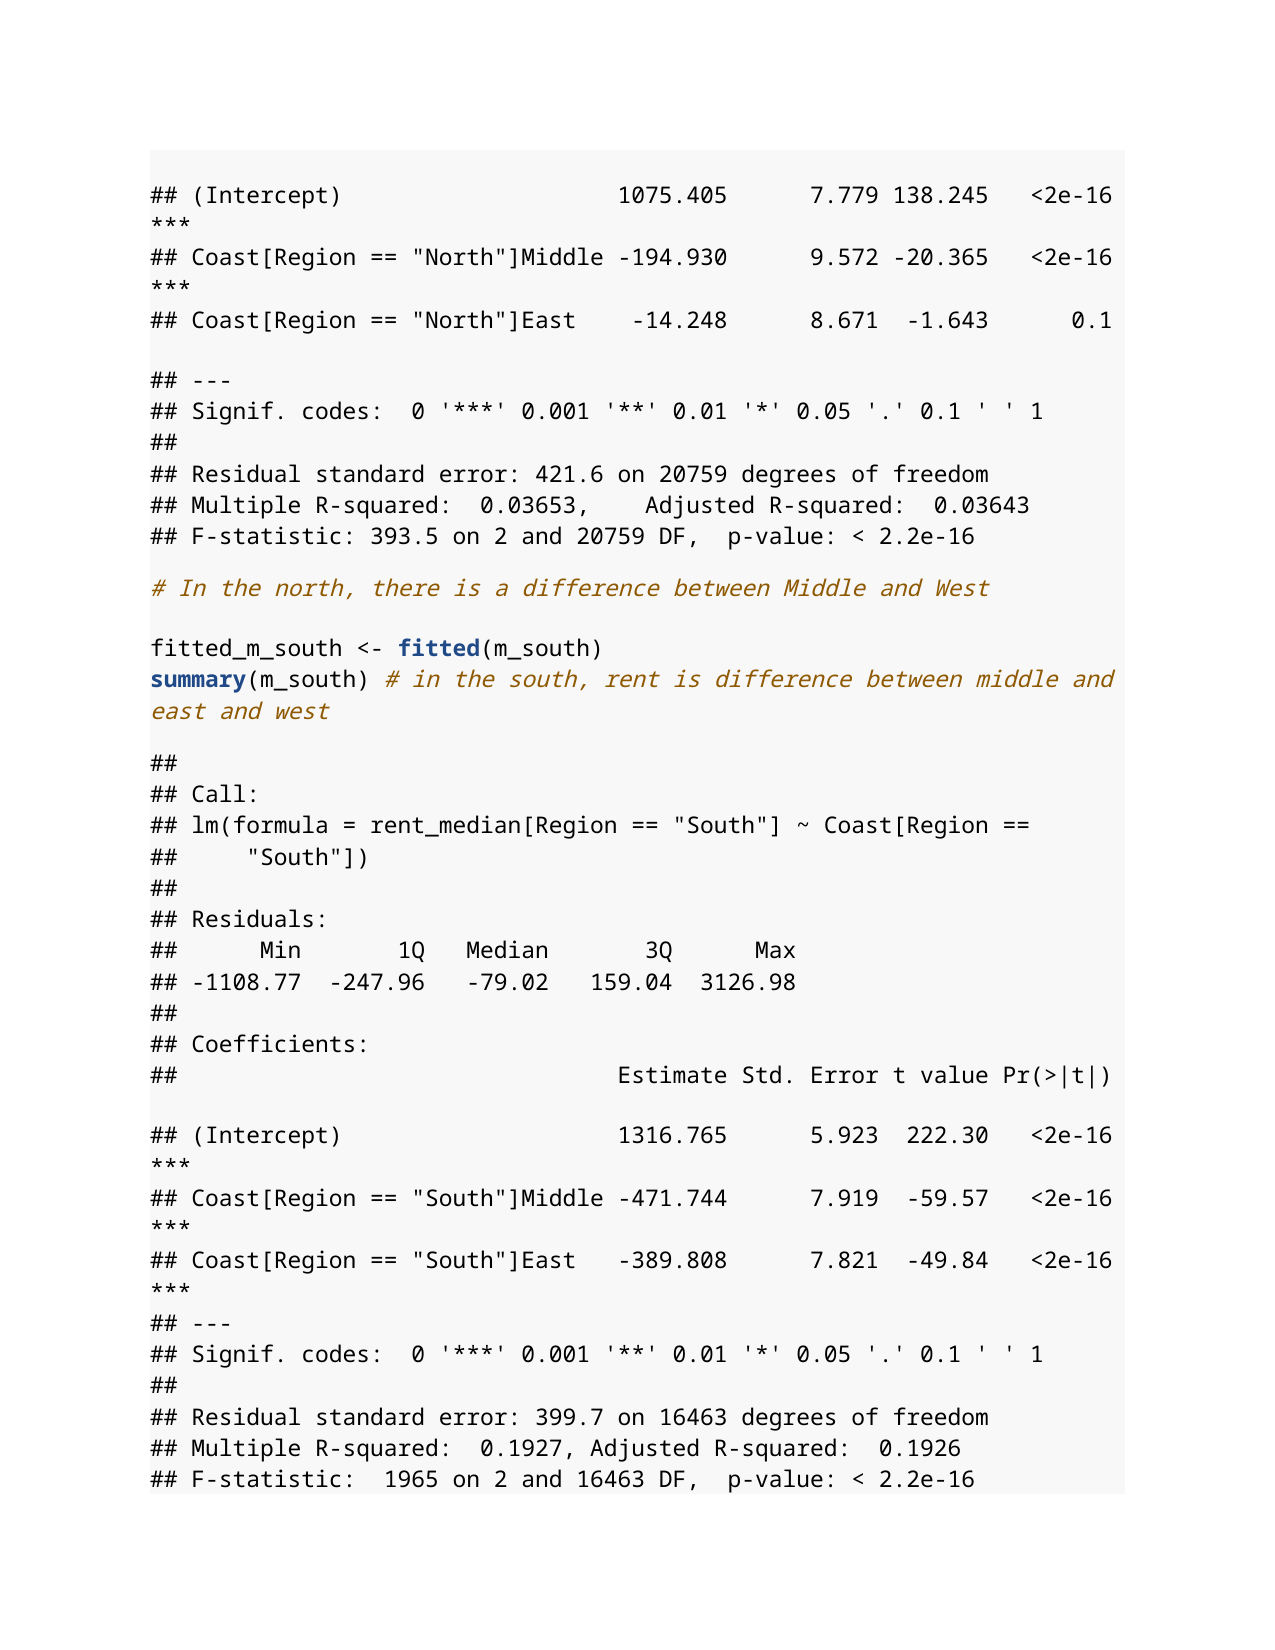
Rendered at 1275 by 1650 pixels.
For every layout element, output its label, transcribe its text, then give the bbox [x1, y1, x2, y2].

text # In the north, there is a difference between Middle and West fitted_m_south <- fitted(m_south) summary(m_south) # in the south, rent is difference between middle and east and west [150, 572, 1125, 726]
text ## ## Call: ## lm(formula = rent_median[Region == "South"] ~ Coast[Region == ## "South"]) ## ## Residuals: ## Min 1Q Median 3Q Max ## -1108.77 -247.96 -79.02 159.04 3126.98 ## ## Coefficients: ## Estimate Std. Error t value Pr(>|t|) ## (Intercept) 1316.765 5.923 222.30 <2e-16 *** ## Coast[Region == "South"]Middle -471.744 7.919 -59.57 <2e-16 *** ## Coast[Region == "South"]East -389.808 7.821 -49.84 <2e-16 *** ## --- ## Signif. codes: 0 '***' 0.001 '**' 0.01 '*' 0.05 '.' 0.1 ' ' 1 ## ## Residual standard error: 399.7 on 16463 degrees of freedom ## Multiple R-squared: 0.1927, Adjusted R-squared: 0.1926 ## F-statistic: 1965 on 2 and 16463 DF, p-value: < 2.2e-16 [150, 747, 1125, 1494]
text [150, 150, 1125, 551]
